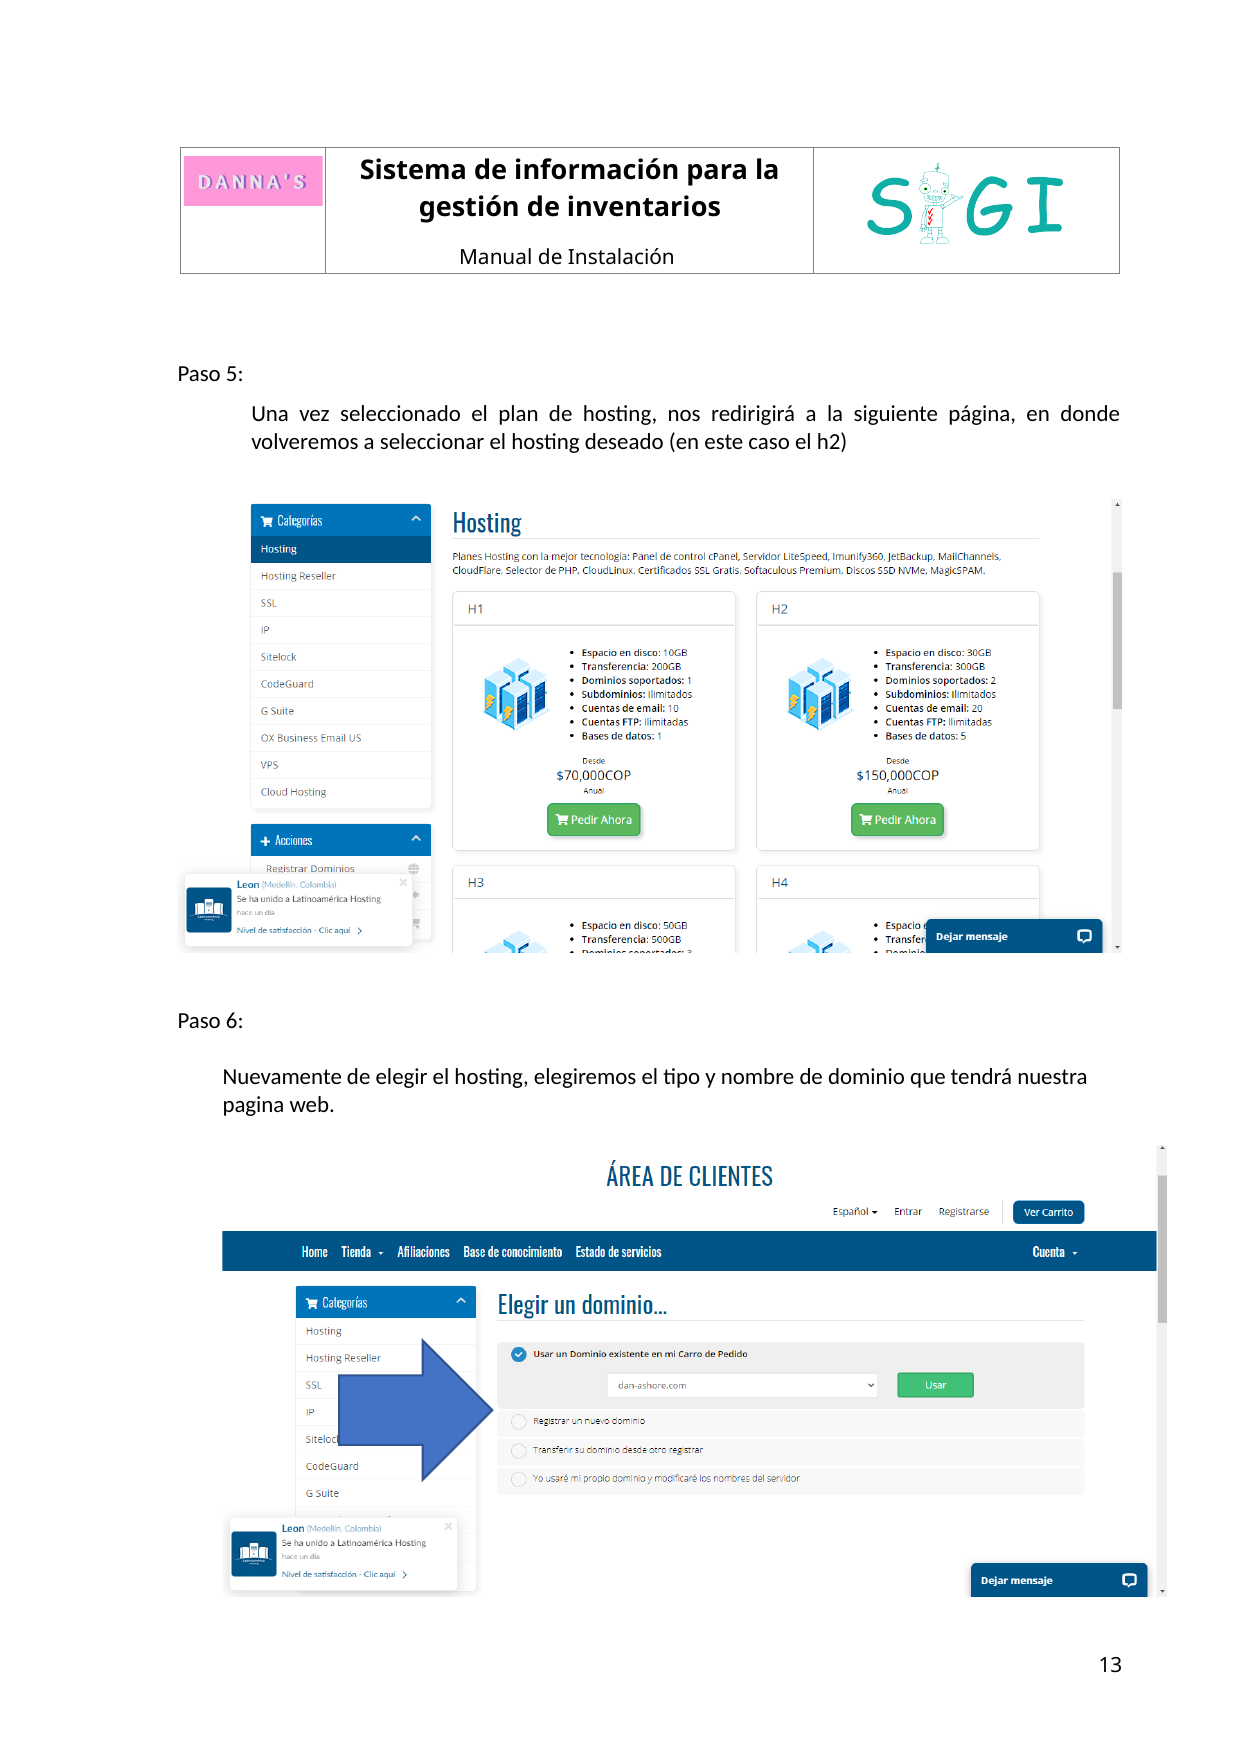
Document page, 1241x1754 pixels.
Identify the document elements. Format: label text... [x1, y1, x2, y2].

picture [222, 1145, 1168, 1597]
text Paso 6: [177, 1006, 1122, 1034]
picture [862, 163, 1065, 257]
text Nuevamente de elegir el hosting, elegiremos el tipo y nombre de dominio que tendrá nuestra pagina web. [222, 1062, 1122, 1118]
picture [183, 156, 323, 206]
picture [177, 499, 1123, 953]
text Una vez seleccionado el plan de hosting, nos redirigirá a la siguiente página, en donde volveremos a seleccionar el hosting deseado (en este caso el h2) [251, 399, 1122, 455]
text Paso 5: [177, 359, 1122, 387]
